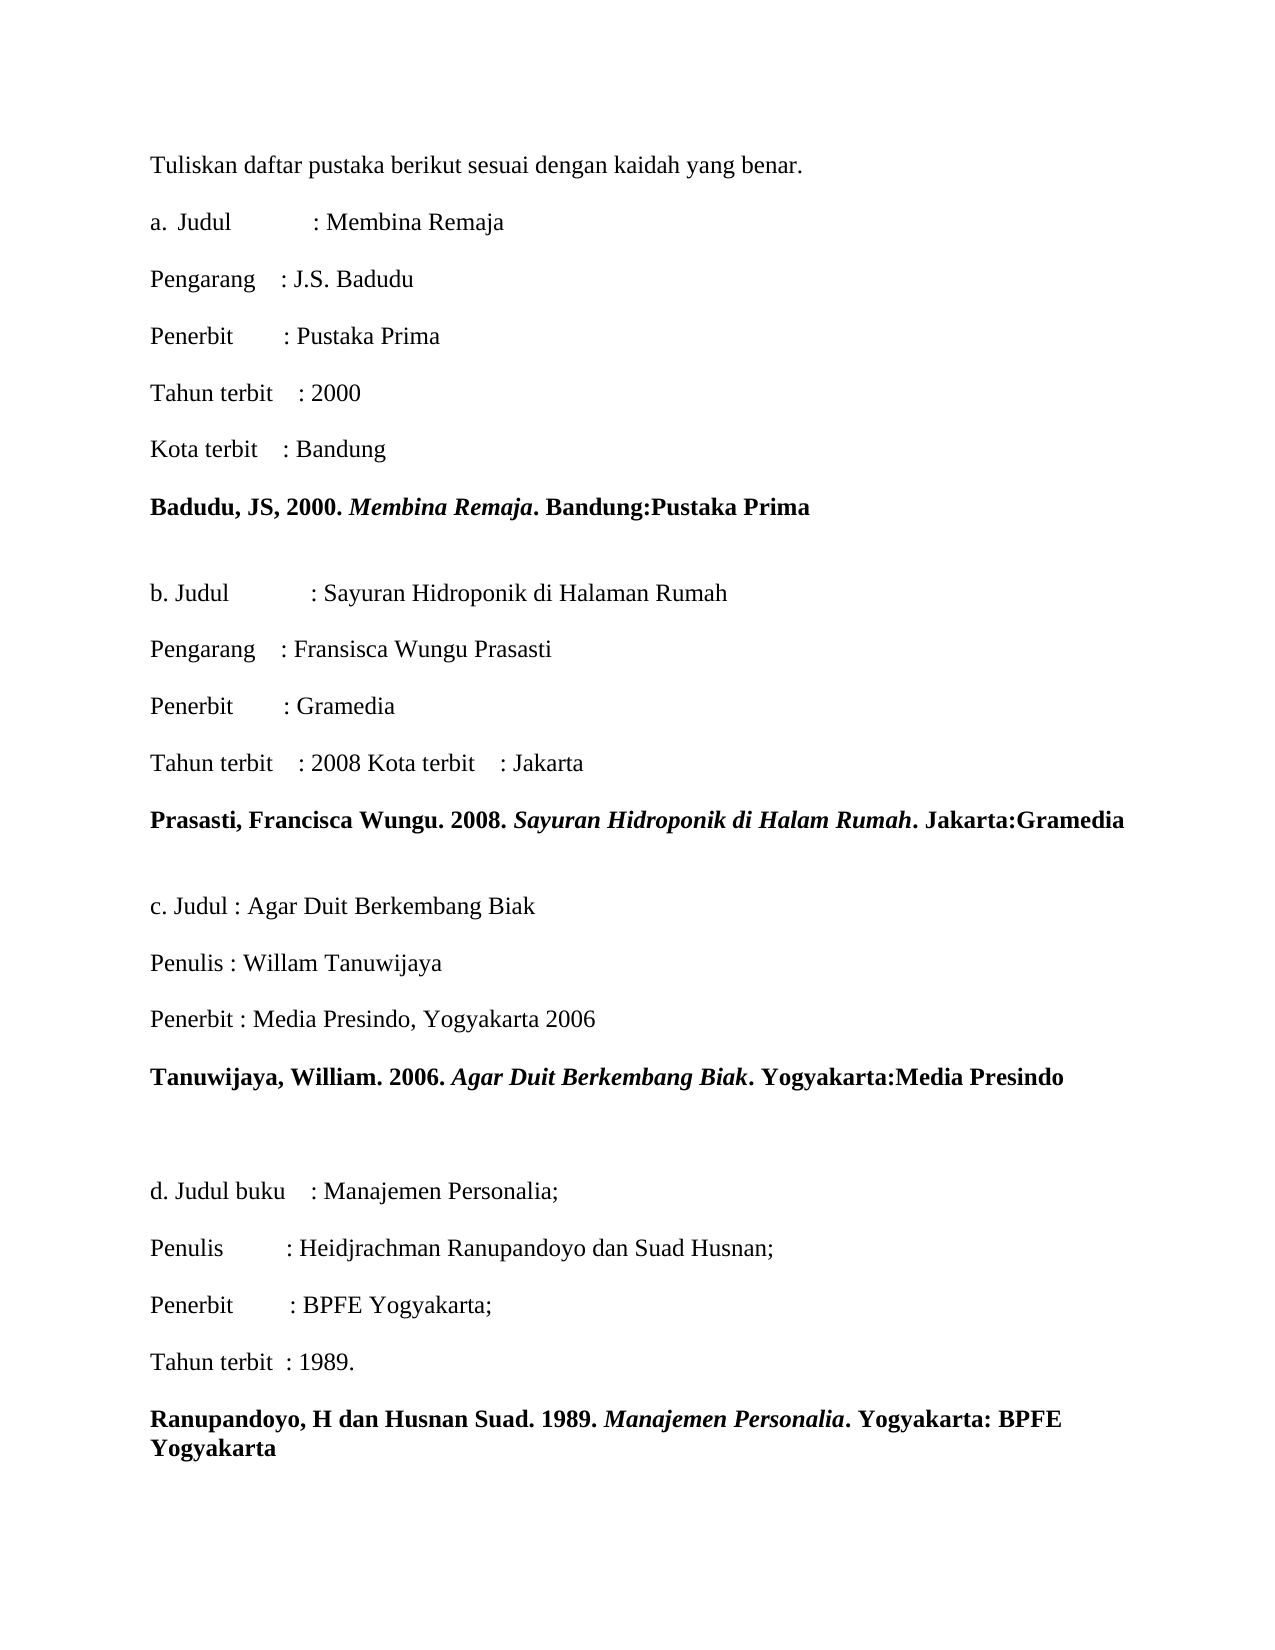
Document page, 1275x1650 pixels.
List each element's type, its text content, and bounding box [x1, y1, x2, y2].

text Tahun terbit : 2000 [150, 378, 1125, 434]
text Penerbit : Pustaka Prima [150, 321, 1125, 378]
text d. Judul buku : Manajemen Personalia; [150, 1176, 1125, 1233]
text Tahun terbit : 1989. [150, 1347, 1125, 1375]
text a. Judul : Membina Remaja [150, 207, 1125, 264]
text b. Judul : Sayuran Hidroponik di Halaman Rumah [150, 578, 1125, 634]
text Penulis : Willam Tanuwijaya [150, 948, 1125, 1004]
text c. Judul : Agar Duit Berkembang Biak [150, 891, 1125, 948]
text Ranupandoyo, H dan Husnan Suad. 1989. Manajemen Personalia. Yogyakarta: BPFE Yogyakarta [150, 1404, 1125, 1462]
text Penulis : Heidjrachman Ranupandoyo dan Suad Husnan; [150, 1233, 1125, 1290]
text Tanuwijaya, William. 2006. Agar Duit Berkembang Biak. Yogyakarta:Media Presindo [150, 1062, 1125, 1091]
text Kota terbit : Bandung [150, 434, 1125, 463]
text Pengarang : Fransisca Wungu Prasasti [150, 634, 1125, 691]
text Pengarang : J.S. Badudu [150, 264, 1125, 321]
text Penerbit : Gramedia [150, 691, 1125, 748]
text Penerbit : Media Presindo, Yogyakarta 2006 [150, 1004, 1125, 1033]
text Badudu, JS, 2000. Membina Remaja. Bandung:Pustaka Prima [150, 492, 1125, 521]
text Tuliskan daftar pustaka berikut sesuai dengan kaidah yang benar. [150, 150, 1125, 179]
text Tahun terbit : 2008 Kota terbit : Jakarta [150, 748, 1125, 777]
text Penerbit : BPFE Yogyakarta; [150, 1290, 1125, 1347]
text Prasasti, Francisca Wungu. 2008. Sayuran Hidroponik di Halam Rumah. Jakarta:Gramedia [150, 805, 1125, 834]
